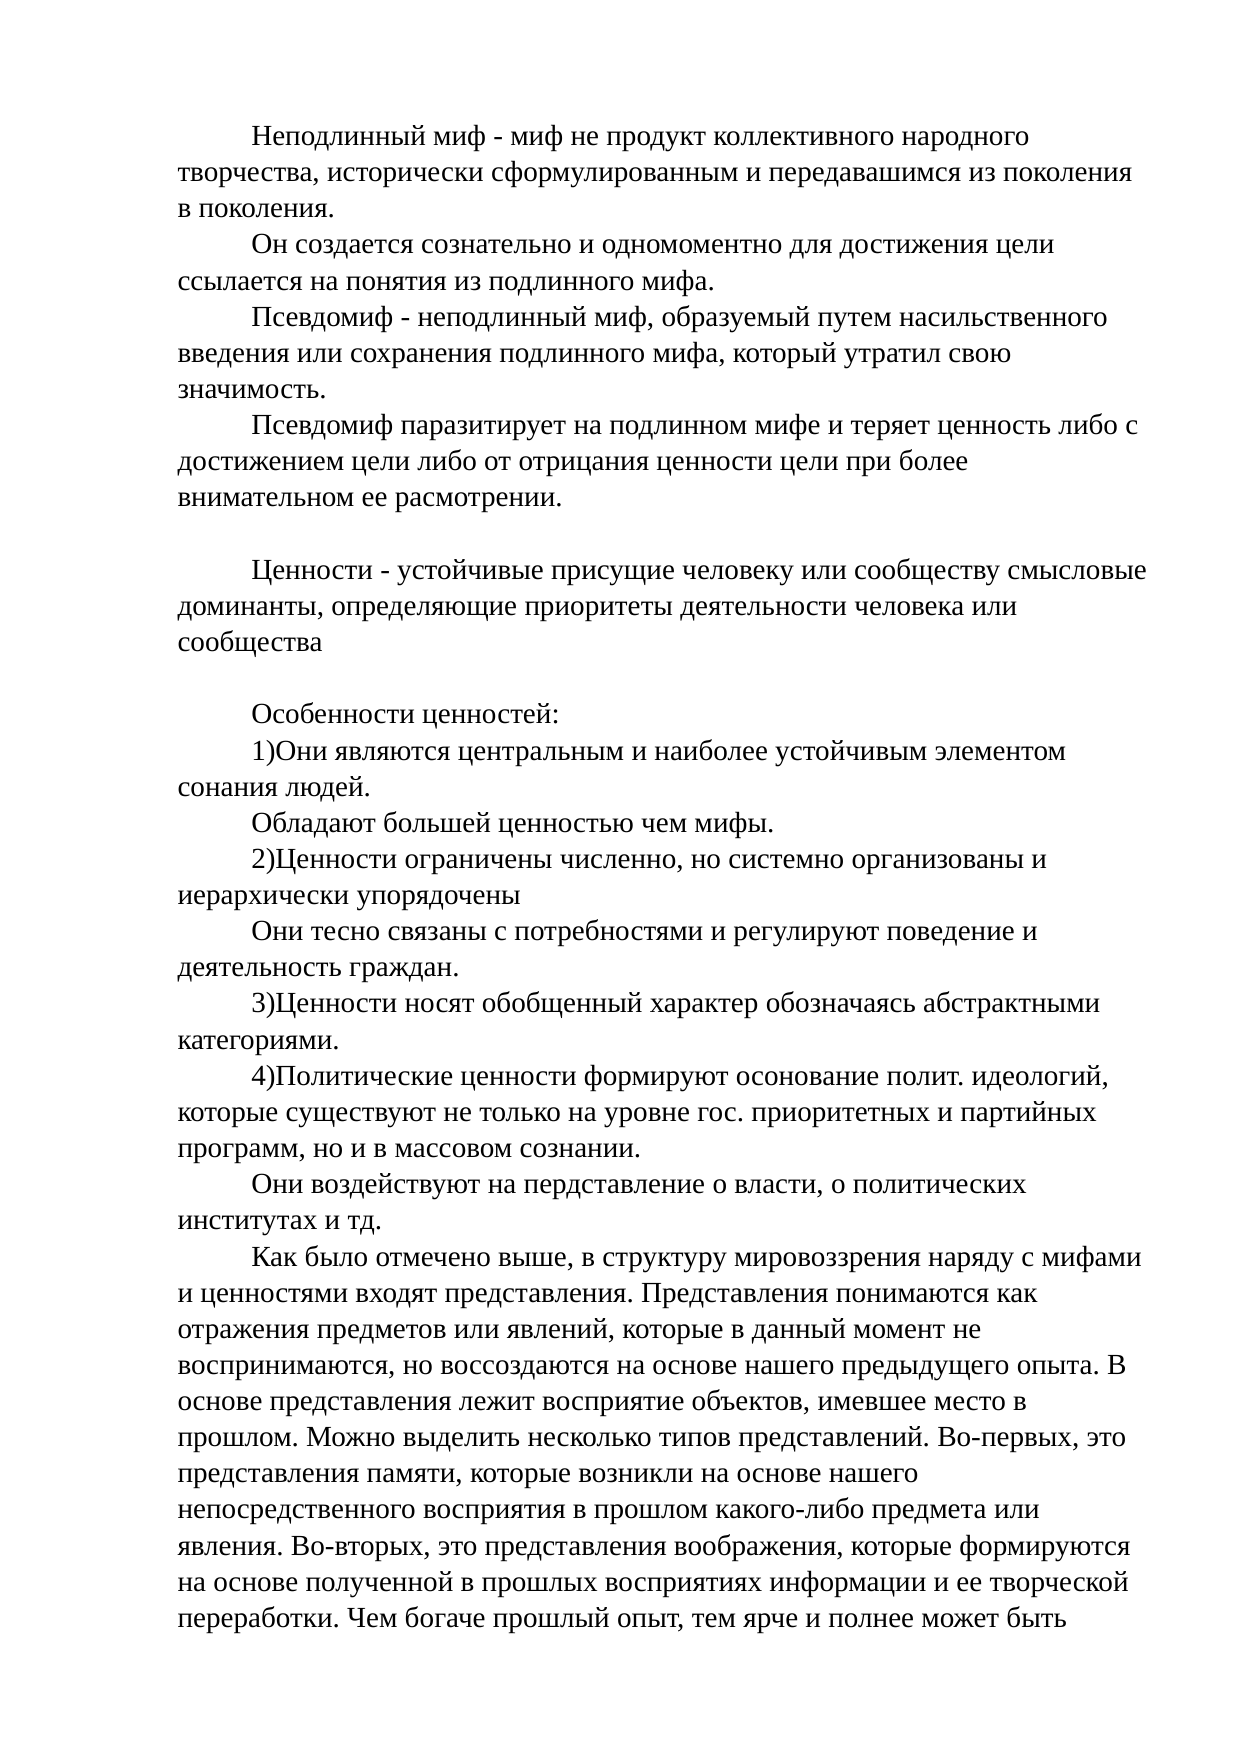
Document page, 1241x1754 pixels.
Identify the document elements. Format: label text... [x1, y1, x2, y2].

list Особенности ценностей: [177, 696, 1152, 730]
list Обладают большей ценностью чем мифы. [177, 805, 1152, 838]
list Они тесно связаны с потребностями и регулируют поведение и деятельность граждан. [177, 913, 1152, 983]
list 1)Они являются центральным и наиболее устойчивым элементом сонания людей. [177, 733, 1152, 802]
list Псевдомиф - неподлинный миф, образуемый путем насильственного введения или сохранения подлинного мифа, который утратил свою значимость. [177, 299, 1152, 405]
list 4)Политические ценности формируют осонование полит. идеологий, которые существуют не только на уровне гос. приоритетных и партийных программ, но и в массовом сознании. [177, 1058, 1152, 1164]
list Псевдомиф паразитирует на подлинном мифе и теряет ценность либо с достижением цели либо от отрицания ценности цели при более внимательном ее расмотрении. [177, 407, 1152, 513]
list Ценности - устойчивые присущие человеку или сообществу смысловые доминанты, определяющие приоритеты деятельности человека или сообщества [177, 552, 1152, 658]
list 2)Ценности ограничены численно, но системно организованы и иерархически упорядочены [177, 841, 1152, 911]
list Они воздействуют на пердставление о власти, о политических институтах и тд. [177, 1166, 1152, 1236]
list Он создается сознательно и одномоментно для достижения цели ссылается на понятия из подлинного мифа. [177, 227, 1152, 296]
list Неподлинный миф - миф не продукт коллективного народного творчества, исторически сформулированным и передавашимся из поколения в поколения. [177, 118, 1152, 224]
list 3)Ценности носят обобщенный характер обозначаясь абстрактными категориями. [177, 986, 1152, 1055]
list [177, 1239, 1152, 1634]
